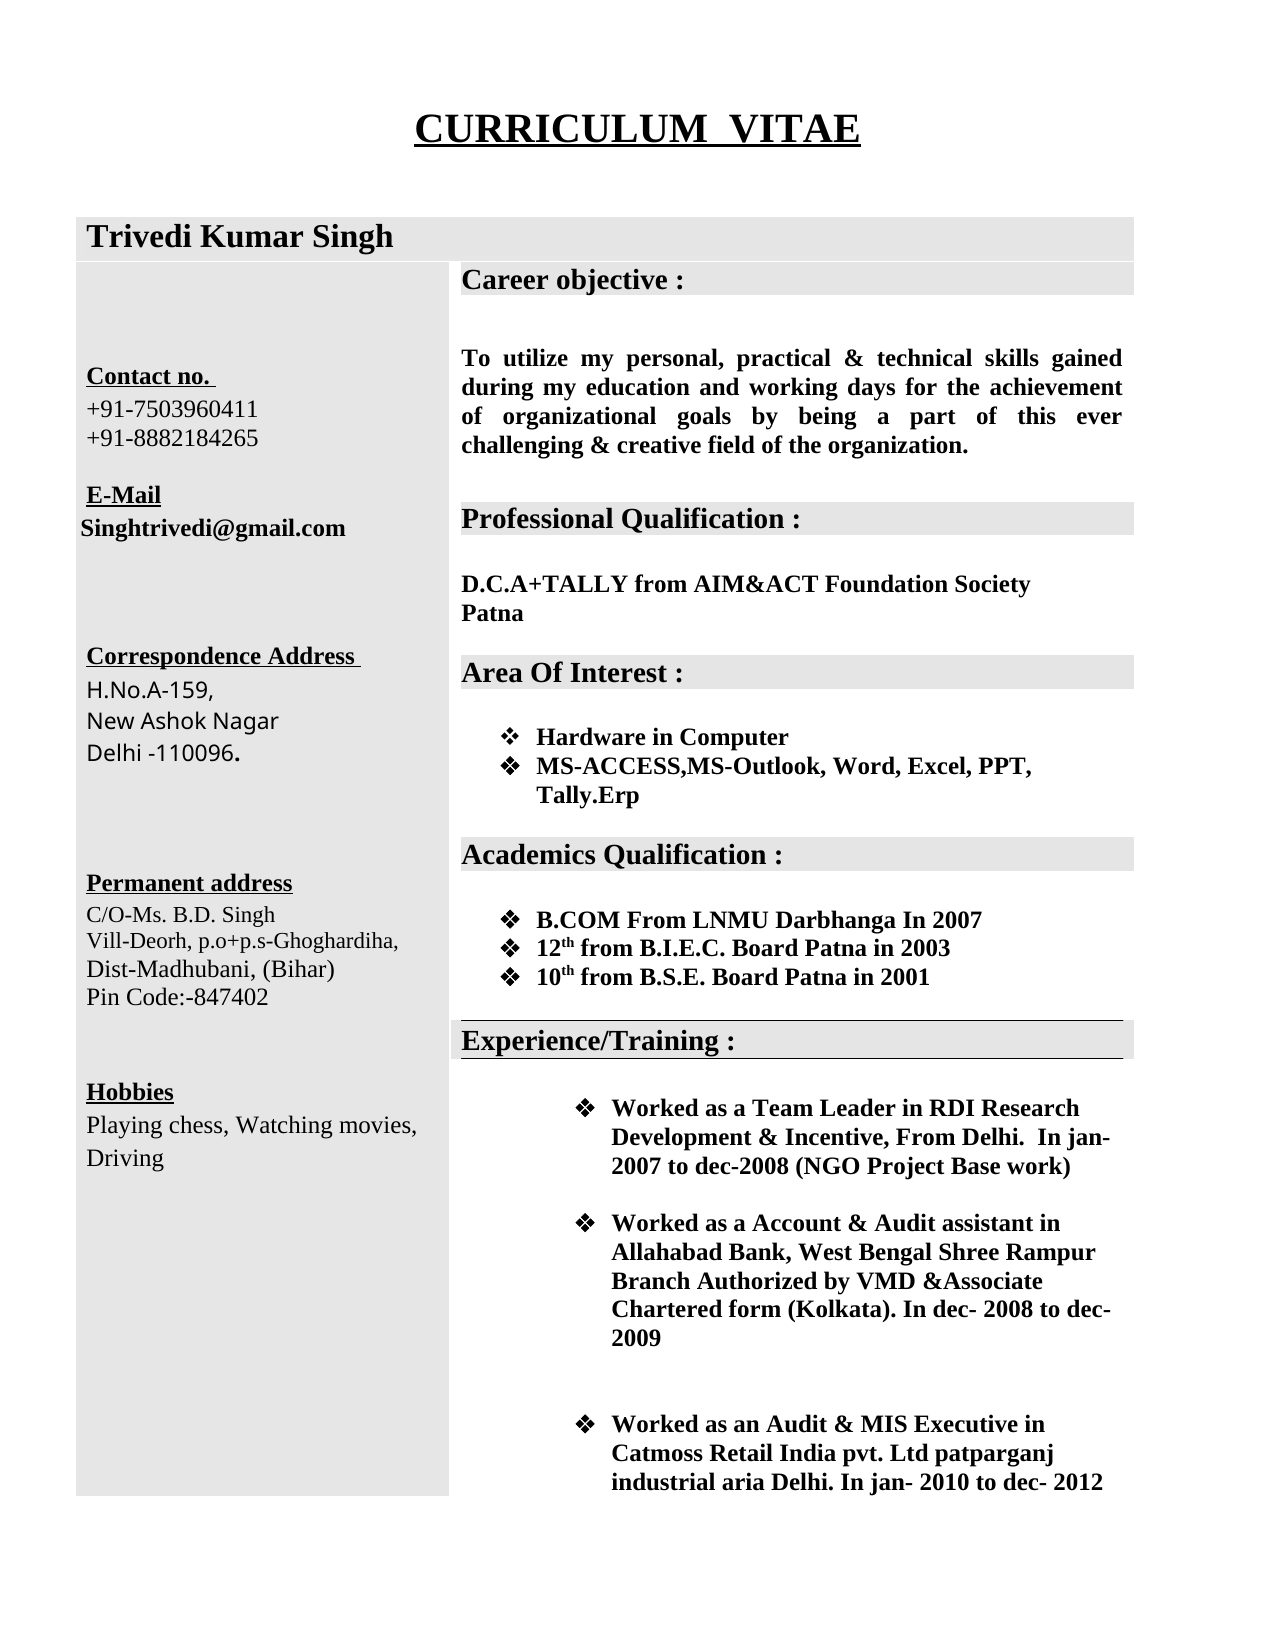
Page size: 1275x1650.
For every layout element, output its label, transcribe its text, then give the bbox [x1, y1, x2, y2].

subtitle CURRICULUM VITAE [150, 103, 1125, 151]
table_header Trivedi Kumar Singh [76, 217, 1134, 261]
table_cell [76, 262, 449, 1496]
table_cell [451, 1059, 1134, 1496]
